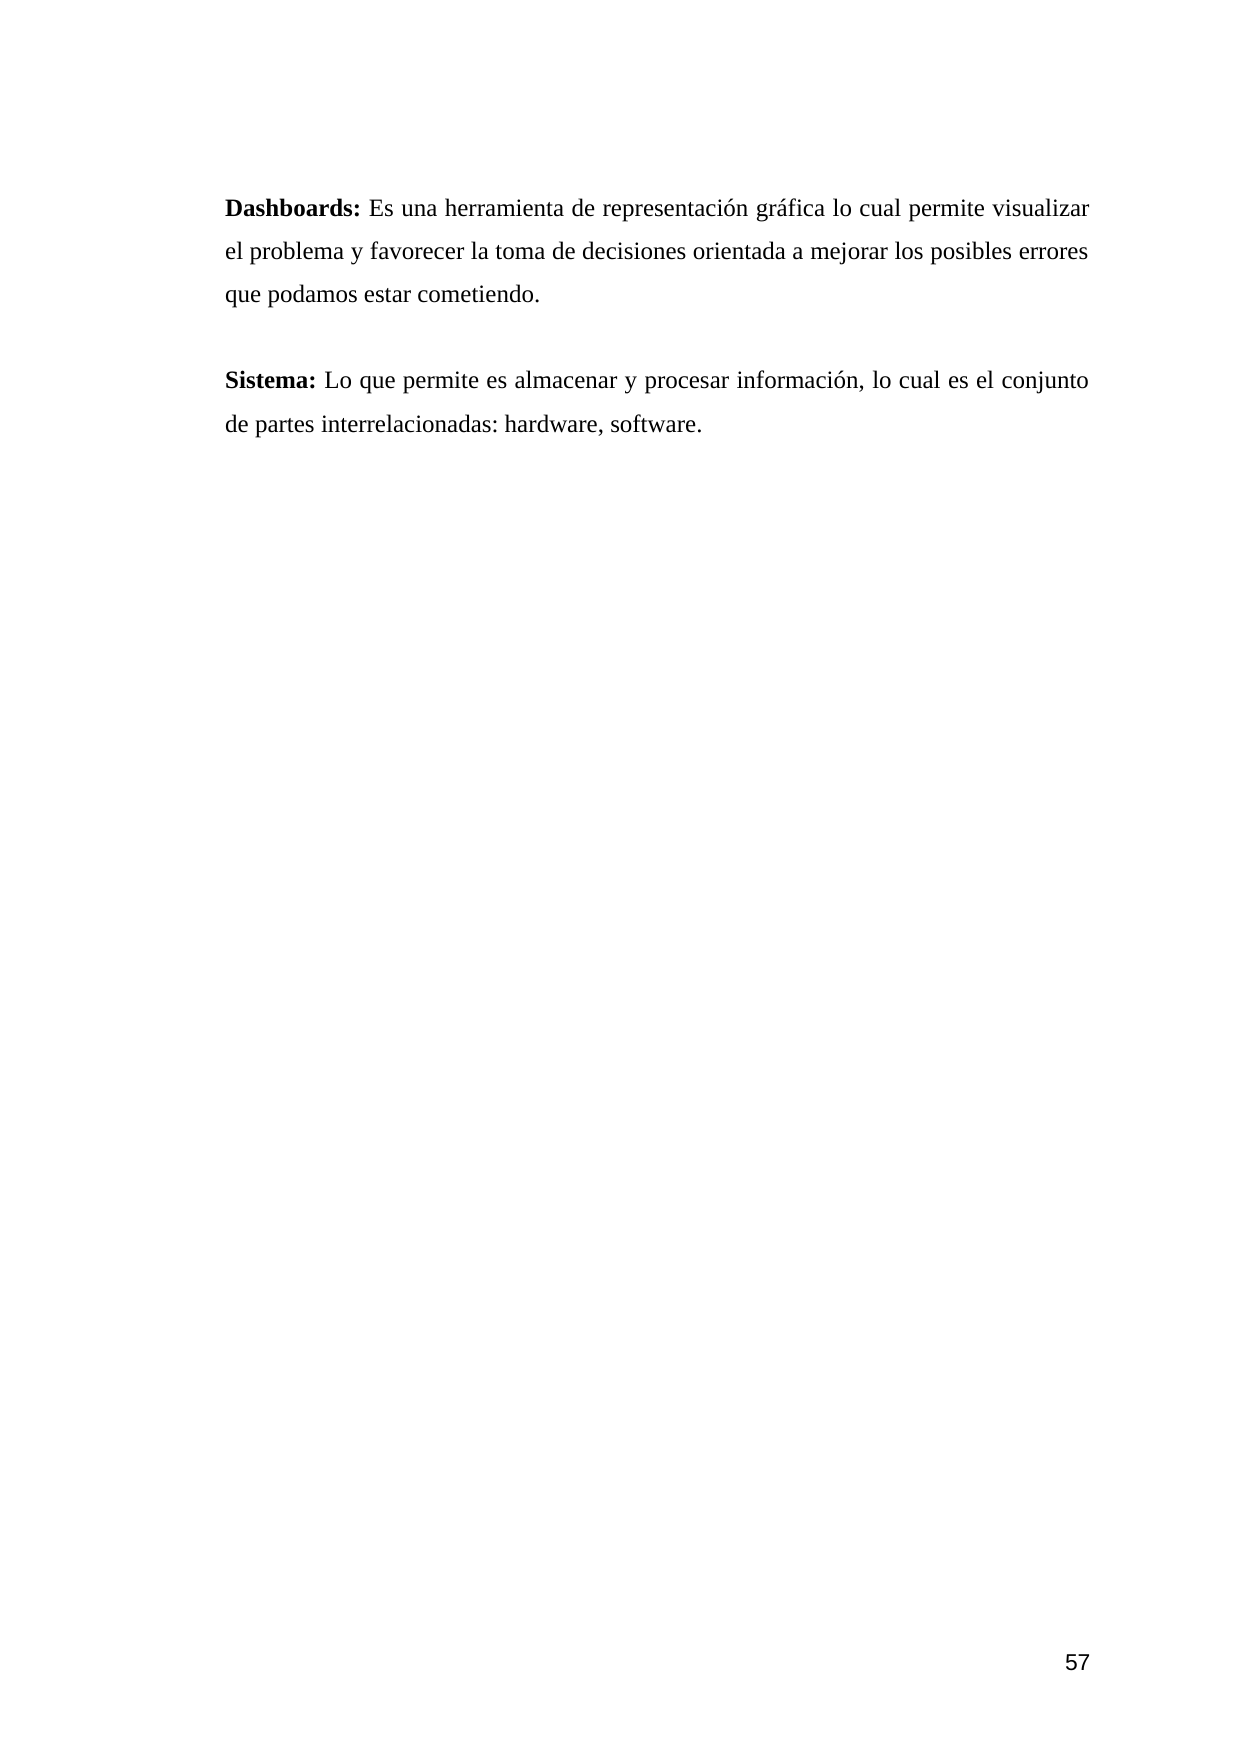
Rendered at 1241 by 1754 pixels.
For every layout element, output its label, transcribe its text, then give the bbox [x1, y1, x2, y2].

text Sistema: Lo que permite es almacenar y procesar información, lo cual es el conjunto de partes interrelacionadas: hardware, software. [225, 366, 1090, 437]
text Dashboards: Es una herramienta de representación gráfica lo cual permite visualizar el problema y favorecer la toma de decisiones orientada a mejorar los posibles errores que podamos estar cometiendo. [225, 193, 1090, 308]
